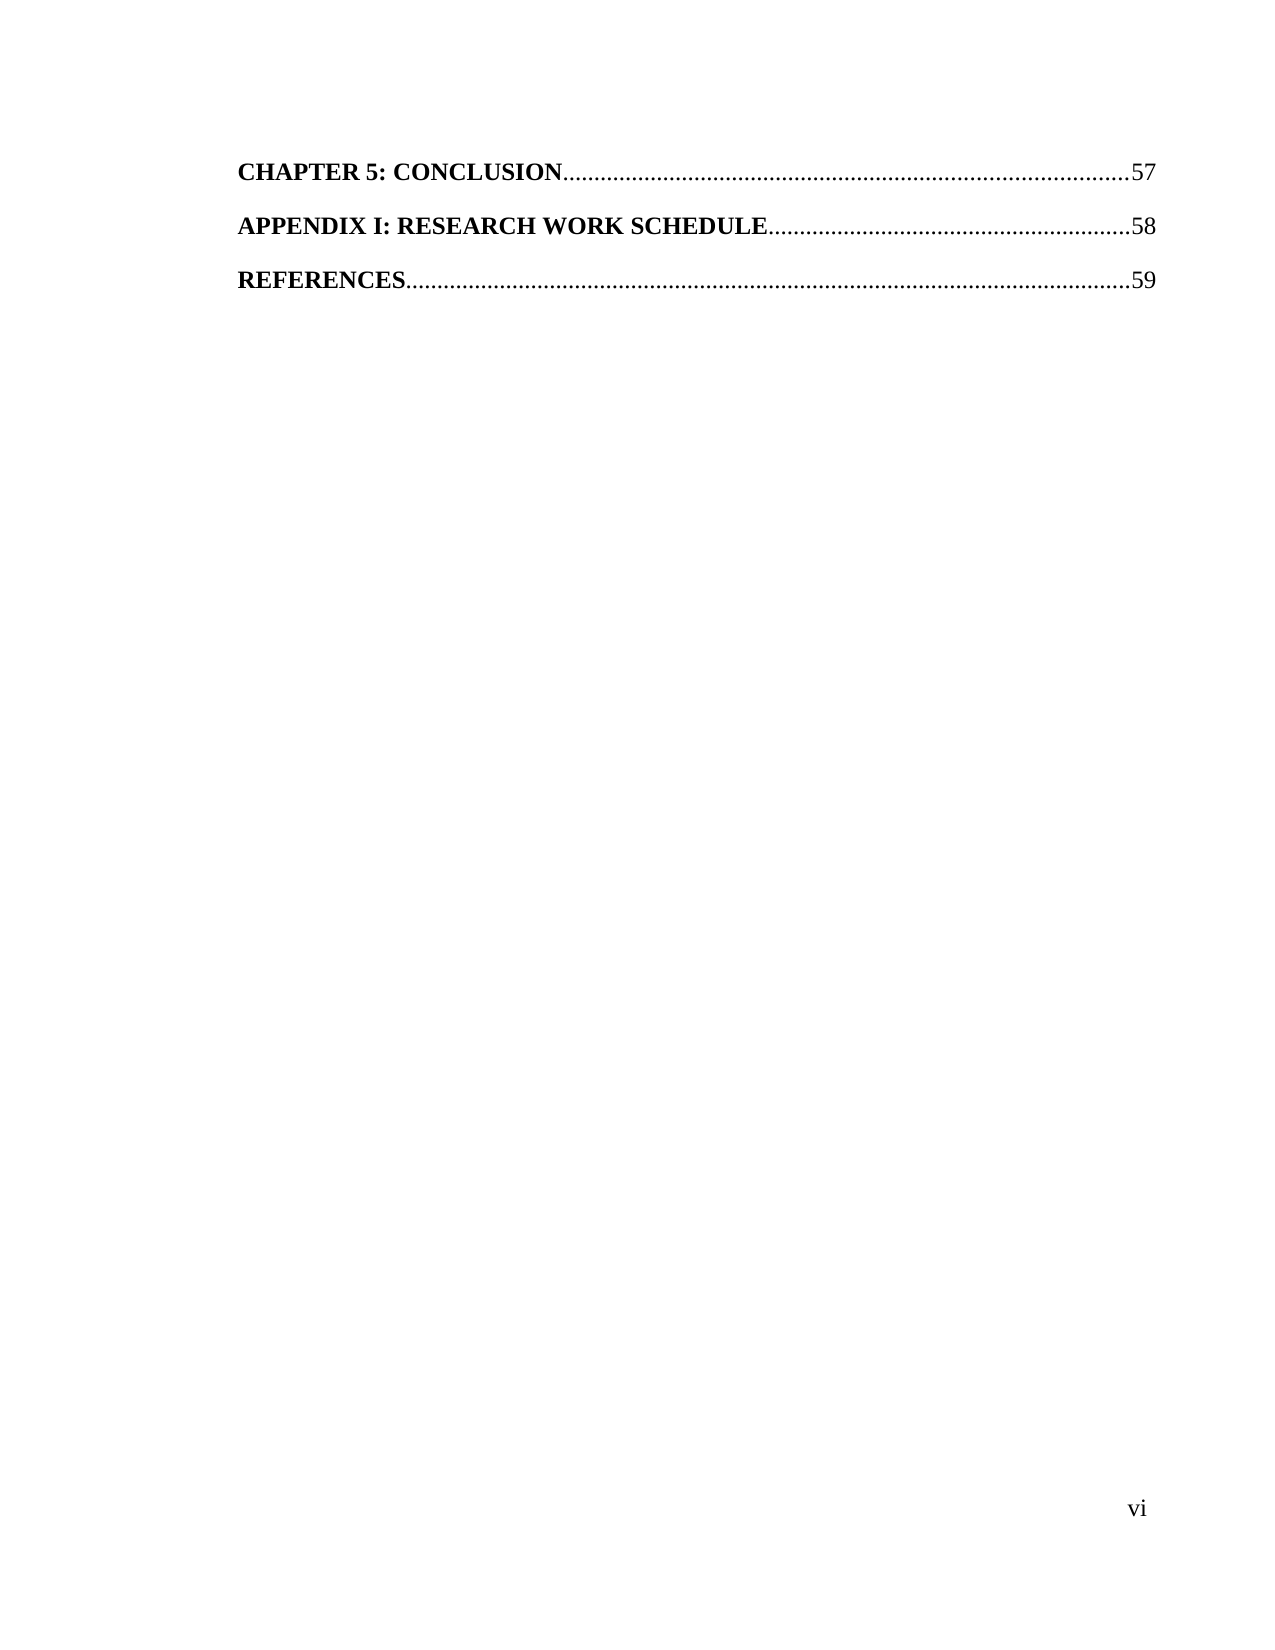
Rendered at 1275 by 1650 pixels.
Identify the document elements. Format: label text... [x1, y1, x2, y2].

text APPENDIX I: RESEARCH WORK SCHEDULE 58 [237, 211, 1156, 240]
text REFERENCES 59 [237, 265, 1156, 294]
text CHAPTER 5: CONCLUSION 57 [237, 157, 1156, 186]
